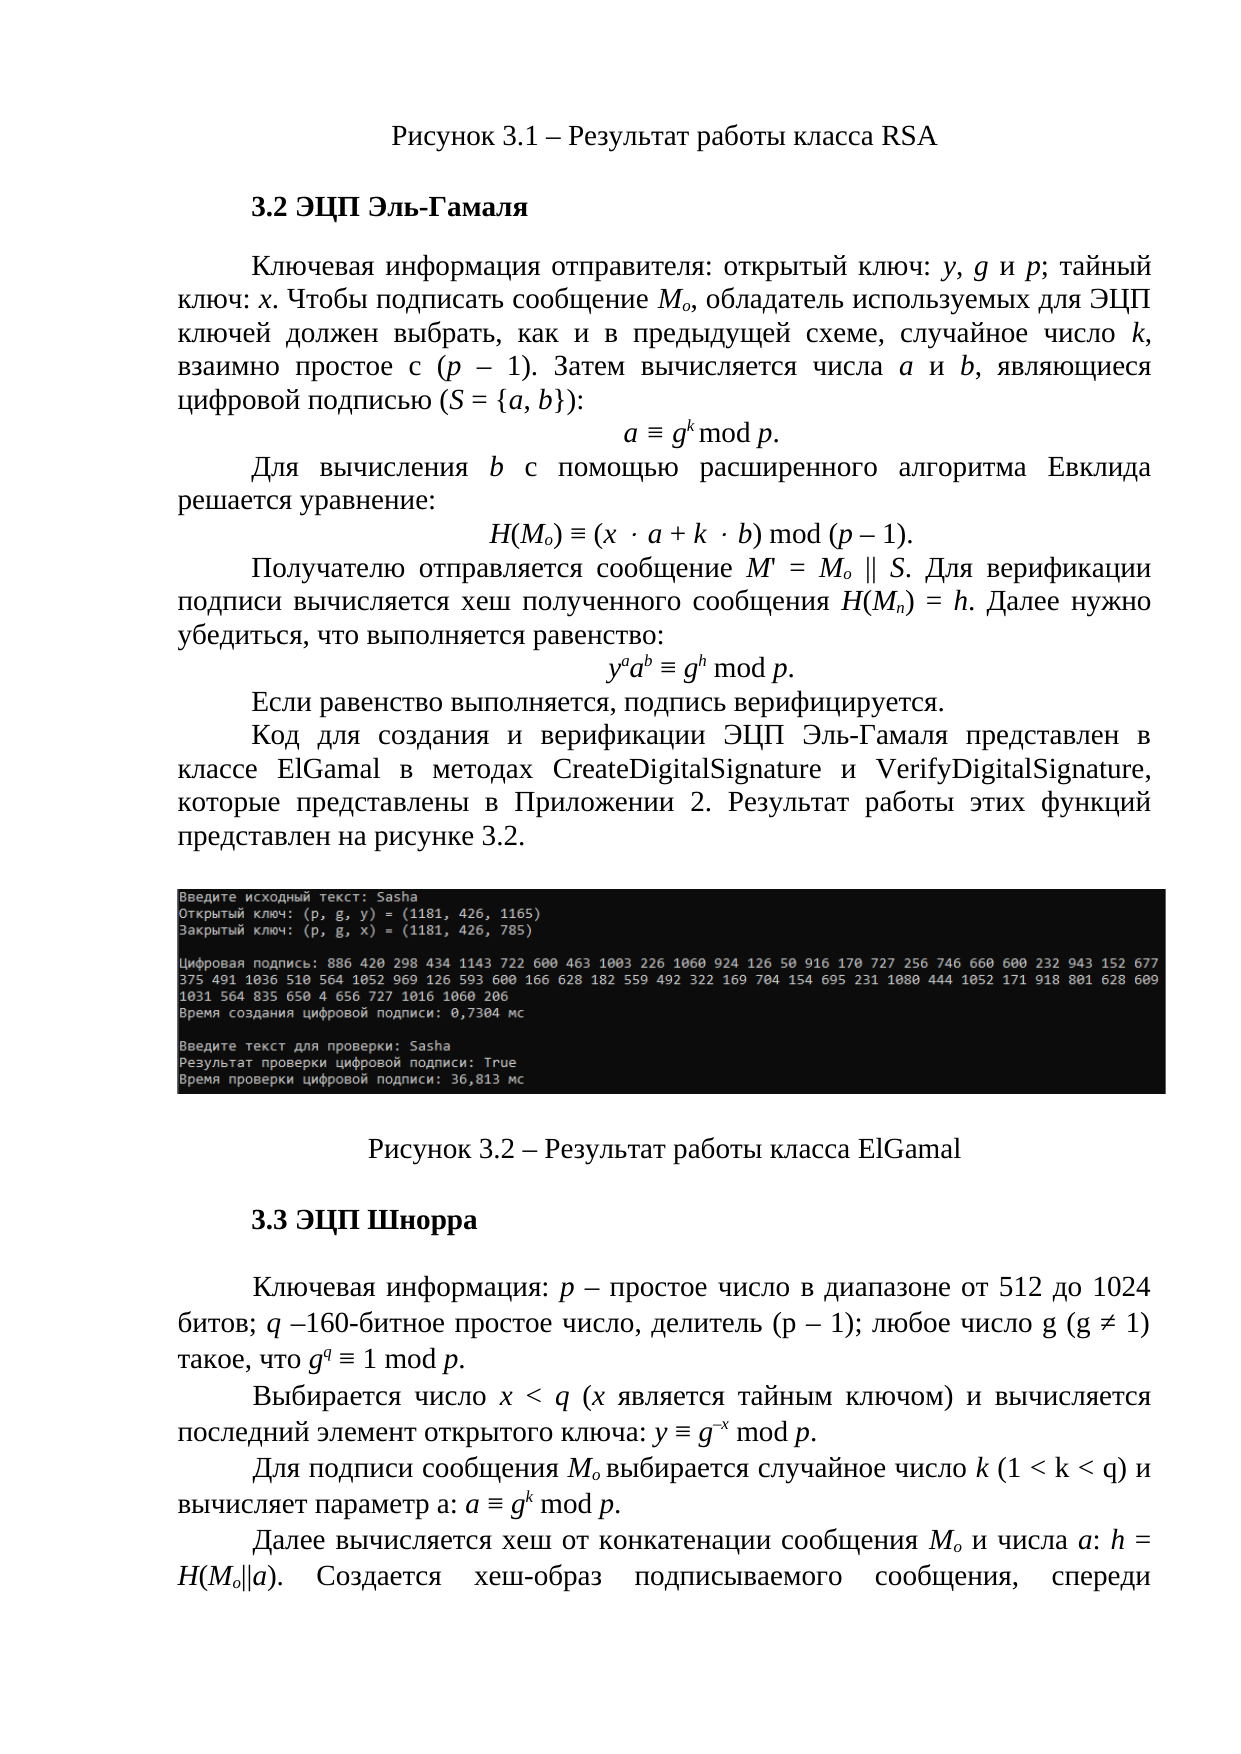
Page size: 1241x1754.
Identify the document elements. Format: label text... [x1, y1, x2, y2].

text Н(Mо) ≡ (x a + k b) mod (p – 1). [177, 516, 1152, 550]
text Получателю отправляется сообщение М' = Мо || S. Для верификации подписи вычисляется хеш полученного сообщения Н(Мп) = h. Далее нужно убедиться, что выполняется равенство: [177, 550, 1152, 650]
text Если равенство выполняется, подпись верифицируется. [177, 684, 1152, 717]
text Рисунок 3.1 – Результат работы класса RSA [177, 118, 1152, 152]
list ЭЦП Шнорра [251, 1202, 1152, 1236]
list Выбирается число х < q (х является тайным ключом) и вычисляется последний элемент открытого ключа: y ≡ g–х mod p. [177, 1378, 1152, 1447]
text Код для создания и верификации ЭЦП Эль-Гамаля представлен в классе ElGamal в методах CreateDigitalSignature и VerifyDigitalSignature, которые представлены в Приложении 2. Результат работы этих функций представлен на рисунке 3.2. [177, 717, 1152, 852]
picture [177, 889, 1166, 1094]
list ЭЦП Эль-Гамаля [251, 189, 1152, 223]
text Рисунок 3.2 – Результат работы класса ElGamal [177, 1131, 1152, 1165]
text yaab ≡ gh mod p. [177, 650, 1152, 684]
list Для подписи сообщения Мо выбирается случайное число k (1 < k < q) и вычисляет параметр а: а ≡ gk mod p. [177, 1450, 1152, 1520]
text Ключевая информация отправителя: открытый ключ: y, g и р; тайный ключ: х. Чтобы подписать сообщение Мо, обладатель используемых для ЭЦП ключей должен выбрать, как и в предыдущей схеме, случайное число k, взаимно простое с (р – 1). Затем вычисляется числа а и b, являющиеся цифровой подписью (S = {a, b}): [177, 248, 1152, 415]
list Ключевая информация: p – простое число в диапазоне от 512 до 1024 битов; q –160-битное простое число, делитель (p – 1); любое число g (g ≠ 1) такое, что gq ≡ 1 mod p. [177, 1269, 1152, 1375]
text a ≡ gk mod p. [177, 415, 1152, 449]
text Для вычисления b с помощью расширенного алгоритма Евклида решается уравнение: [177, 449, 1152, 516]
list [177, 1522, 1152, 1592]
